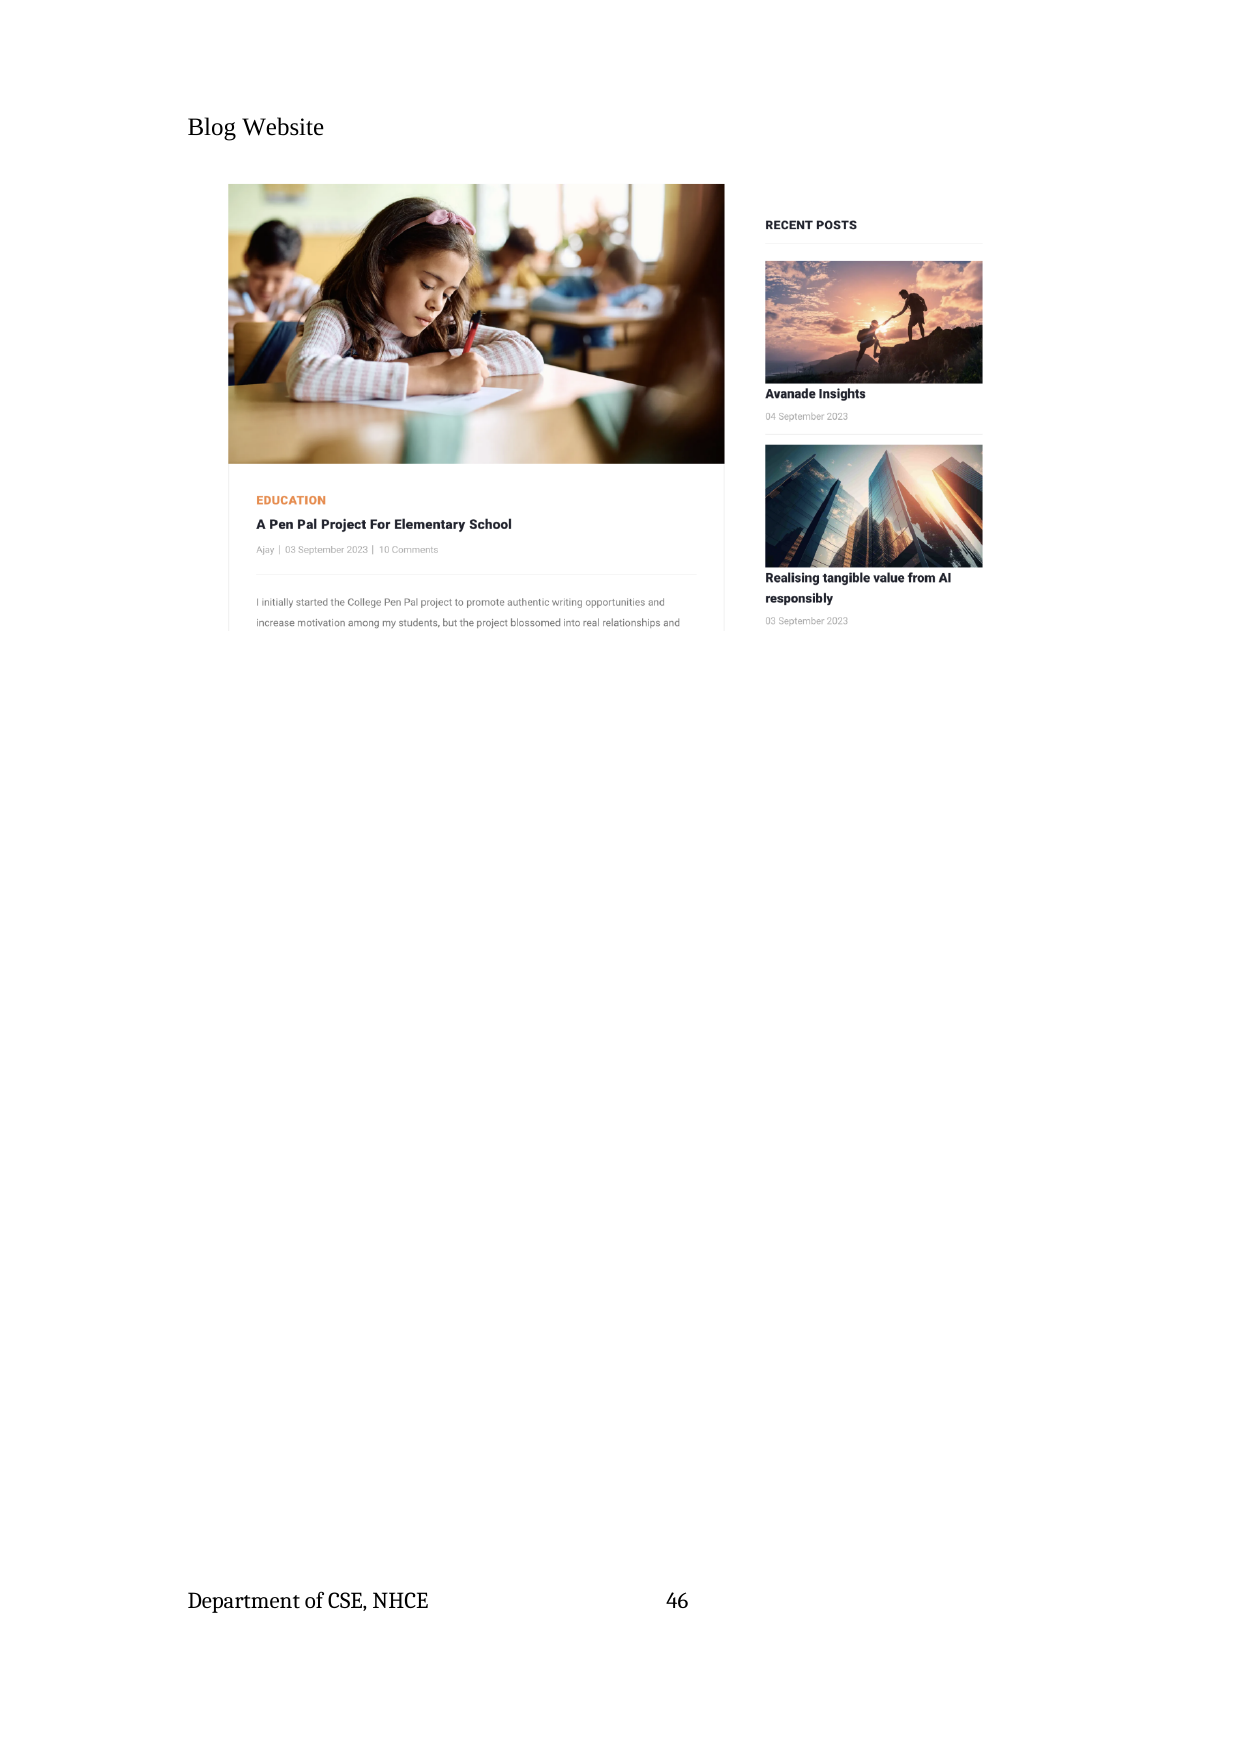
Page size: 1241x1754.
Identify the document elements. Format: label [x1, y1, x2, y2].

picture [187, 171, 1088, 631]
